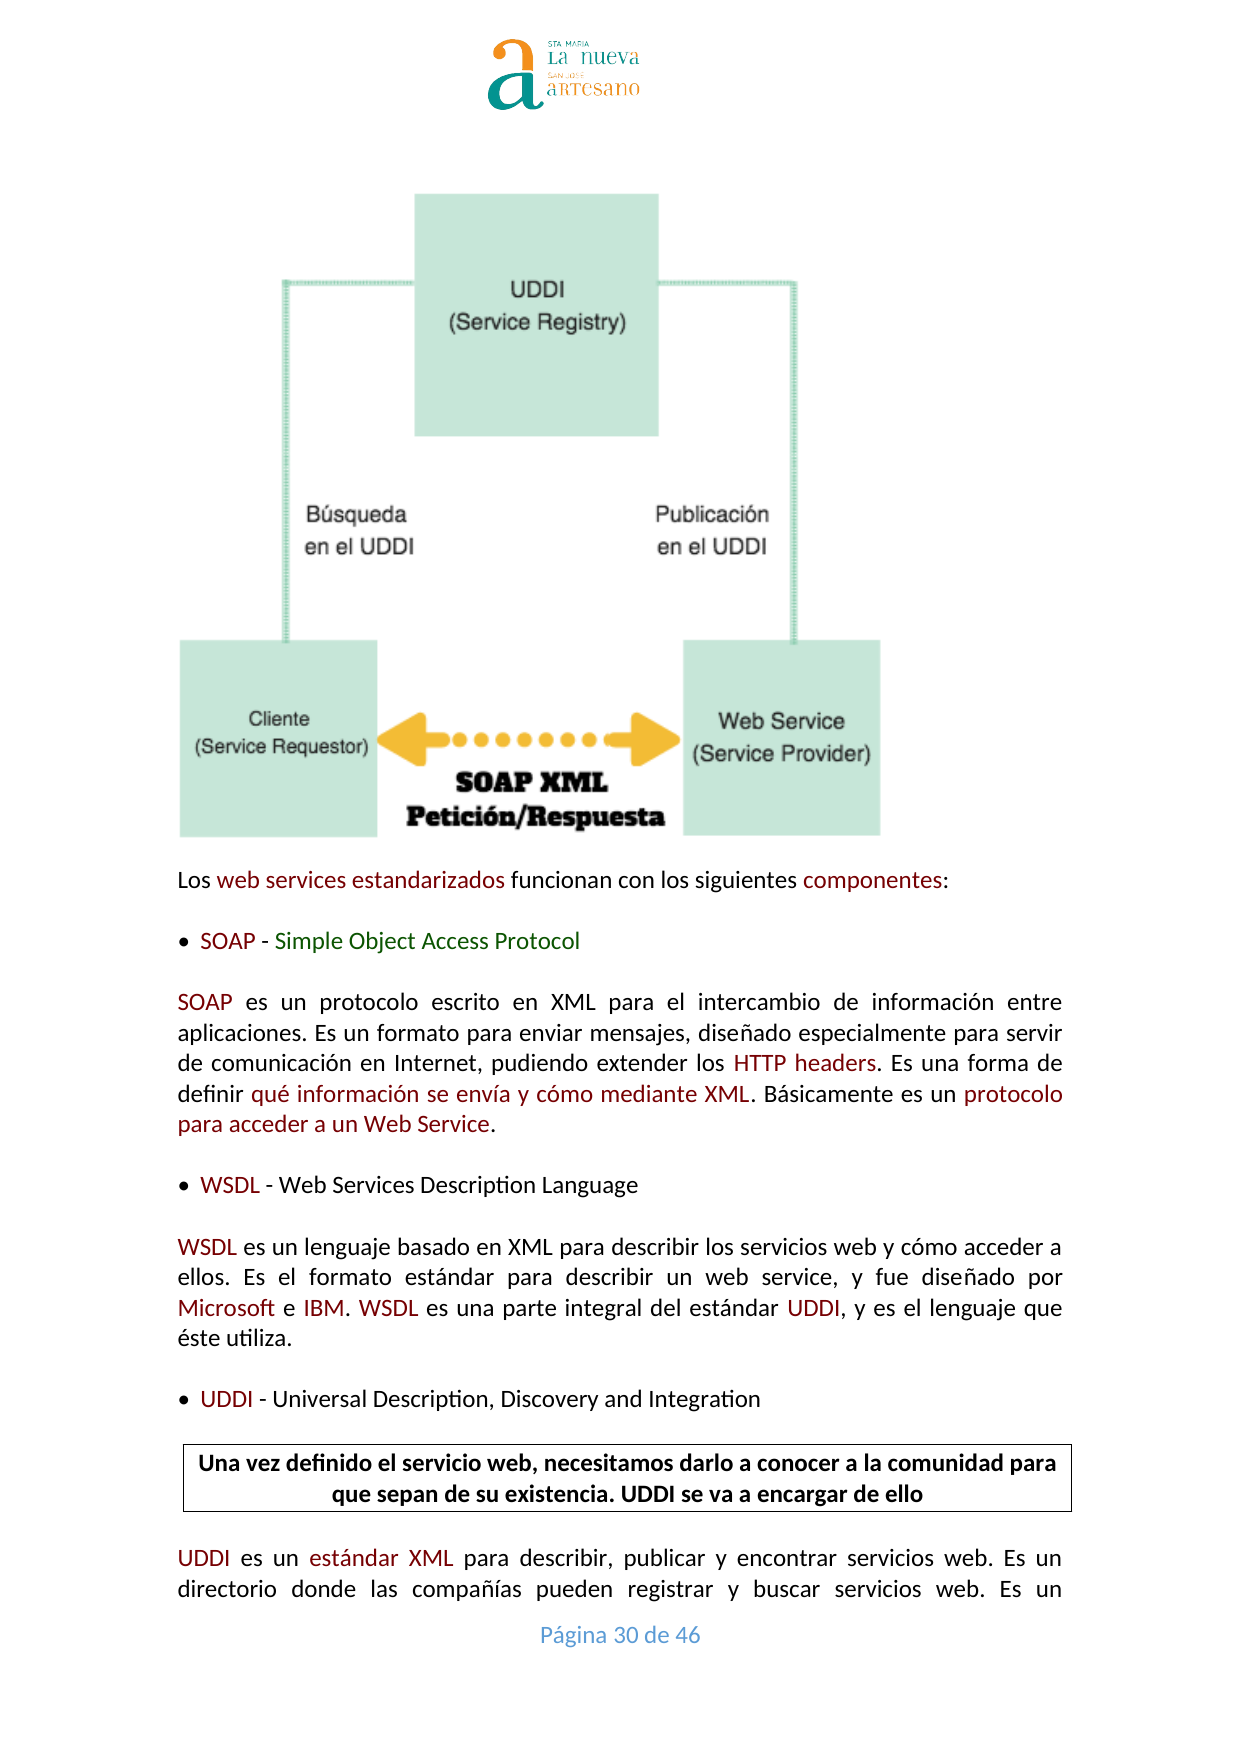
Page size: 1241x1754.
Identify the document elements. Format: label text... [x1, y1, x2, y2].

text Una vez definido el servicio web, necesitamos darlo a conocer a la comunidad para que sepan de su existencia. UDDI se va a encargar de ello [184, 1445, 1071, 1511]
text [177, 1542, 1063, 1603]
text Los web services estandarizados funcionan con los siguientes componentes: [177, 864, 1063, 895]
list UDDI - Universal Description, Discovery and Integration [177, 1383, 1063, 1414]
picture [177, 178, 884, 865]
picture [485, 34, 642, 112]
text WSDL es un lenguaje basado en XML para describir los servicios web y cómo acceder a ellos. Es el formato estándar para describir un web service, y fue diseñado por Microsoft e IBM. WSDL es una parte integral del estándar UDDI, y es el lenguaje que éste utiliza. [177, 1231, 1063, 1353]
text SOAP es un protocolo escrito en XML para el intercambio de información entre aplicaciones. Es un formato para enviar mensajes, diseñado especialmente para servir de comunicación en Internet, pudiendo extender los HTTP headers. Es una forma de definir qué información se envía y cómo mediante XML. Básicamente es un protocolo para acceder a un Web Service. [177, 987, 1063, 1139]
list WSDL - Web Services Description Language [177, 1170, 1063, 1200]
list SOAP - Simple Object Access Protocol [177, 926, 1063, 956]
